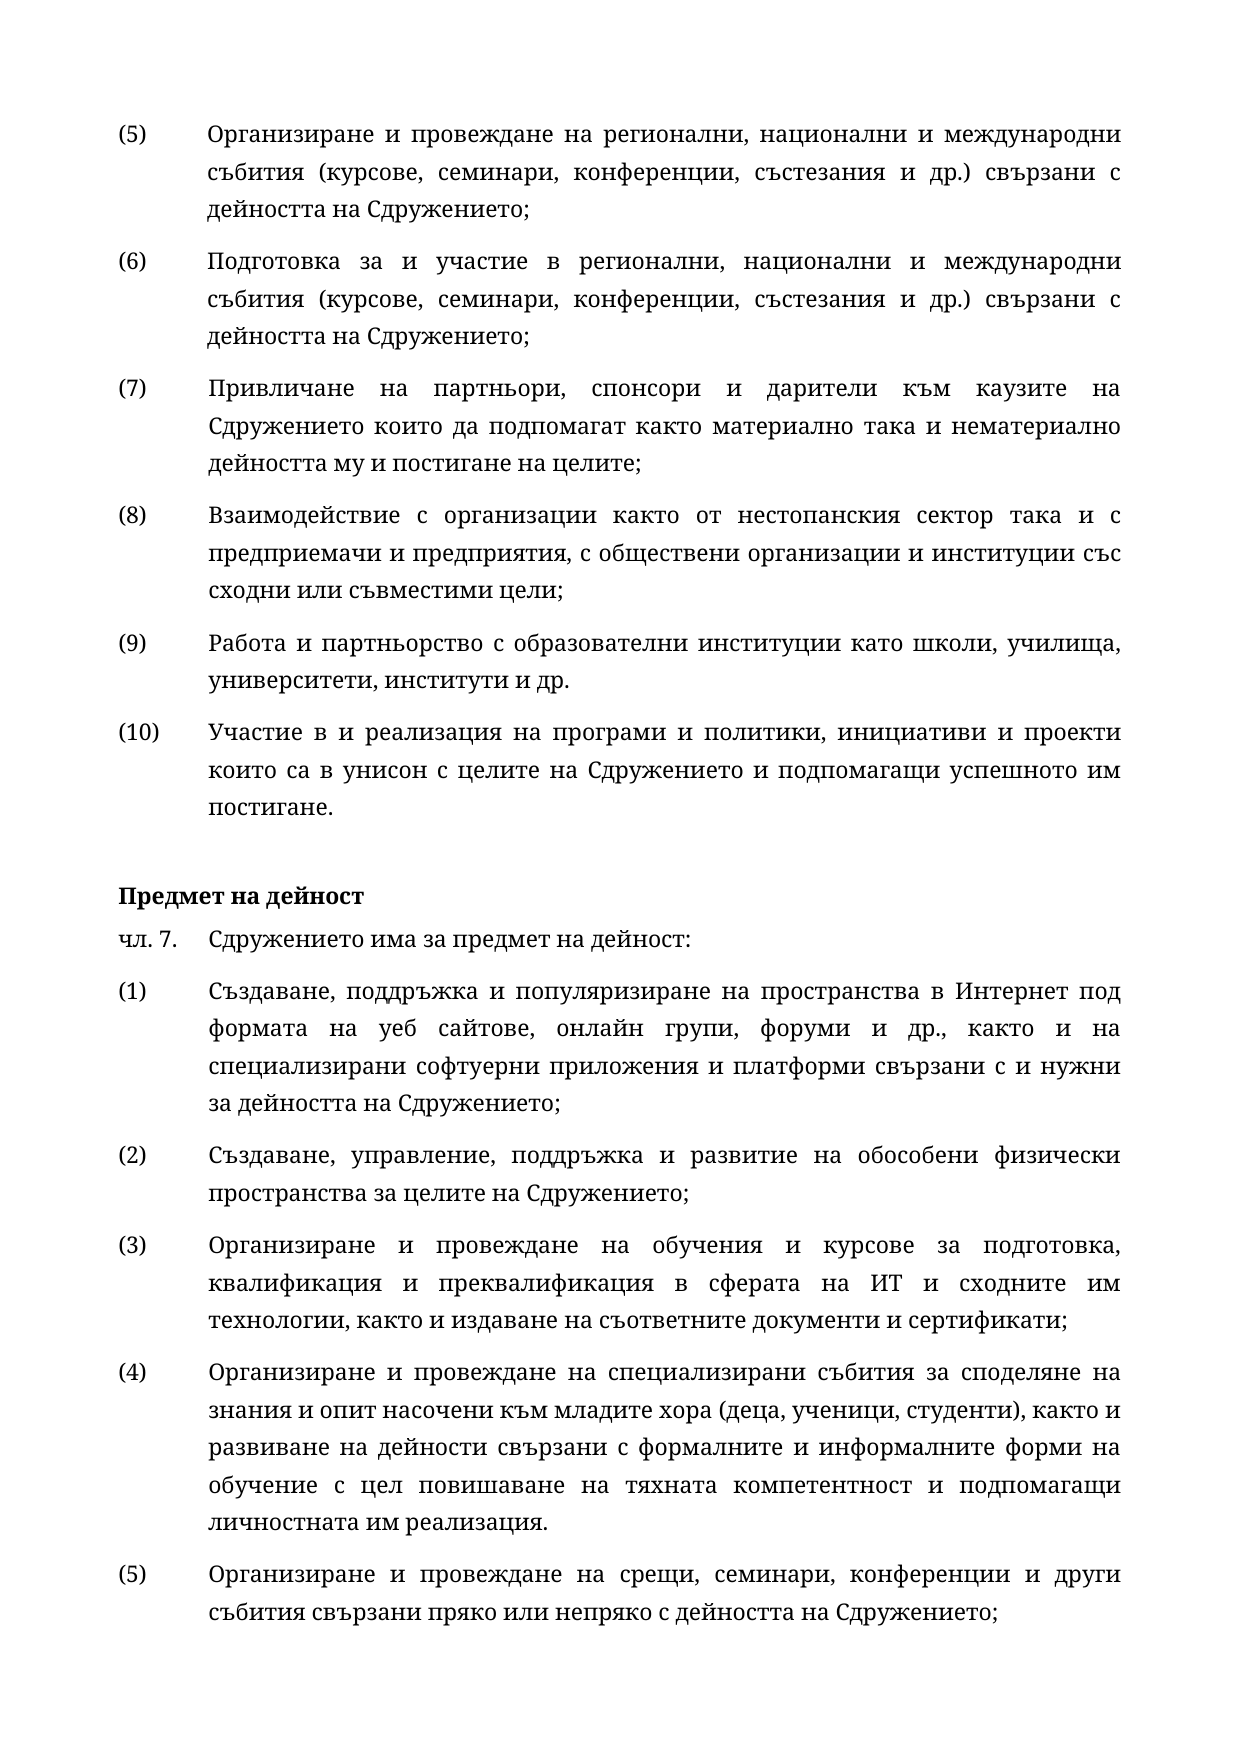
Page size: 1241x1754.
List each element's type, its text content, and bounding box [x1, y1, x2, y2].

list Организиране и провеждане на специализирани събития за споделяне на знания и опит насочени към младите хора (деца, ученици, студенти), както и развиване на дейности свързани с формалните и информалните форми на обучение с цел повишаване на тяхната компетентност и подпомагащи личностната им реализация. [118, 1356, 1122, 1537]
list Създаване, управление, поддръжка и развитие на обособени физически пространства за целите на Сдружението; [118, 1139, 1122, 1208]
list Подготовка за и участие в регионални, национални и международни събития (курсове, семинари, конференции, състезания и др.) свързани с дейността на Сдружението; [118, 245, 1122, 351]
list Създаване, поддръжка и популяризиране на пространства в Интернет под формата на уеб сайтове, онлайн групи, форуми и др., както и на специализирани софтуерни приложения и платформи свързани с и нужни за дейността на Сдружението; [118, 975, 1122, 1119]
list Сдружението има за предмет на дейност: [118, 923, 1122, 954]
list Организиране и провеждане на срещи, семинари, конференции и други събития свързани пряко или непряко с дейността на Сдружението; [118, 1558, 1122, 1627]
list Организиране и провеждане на регионални, национални и международни събития (курсове, семинари, конференции, състезания и др.) свързани с дейността на Сдружението; [118, 118, 1122, 224]
list Организиране и провеждане на обучения и курсове за подготовка, квалификация и преквалификация в сферата на ИТ и сходните им технологии, както и издаване на съответните документи и сертификати; [118, 1229, 1122, 1335]
list Работа и партньорство с образователни институции като школи, училища, университети, институти и др. [118, 626, 1122, 695]
list Участие в и реализация на програми и политики, инициативи и проекти които са в унисон с целите на Сдружението и подпомагащи успешното им постигане. [118, 716, 1122, 822]
list Взаимодействие с организации както от нестопанския сектор така и с предприемачи и предприятия, с обществени организации и институции със сходни или съвместими цели; [118, 499, 1122, 606]
subtitle Предмет на дейност [118, 879, 1122, 911]
list Привличане на партньори, спонсори и дарители към каузите на Сдружението които да подпомагат както материално така и нематериално дейността му и постигане на целите; [118, 372, 1122, 478]
